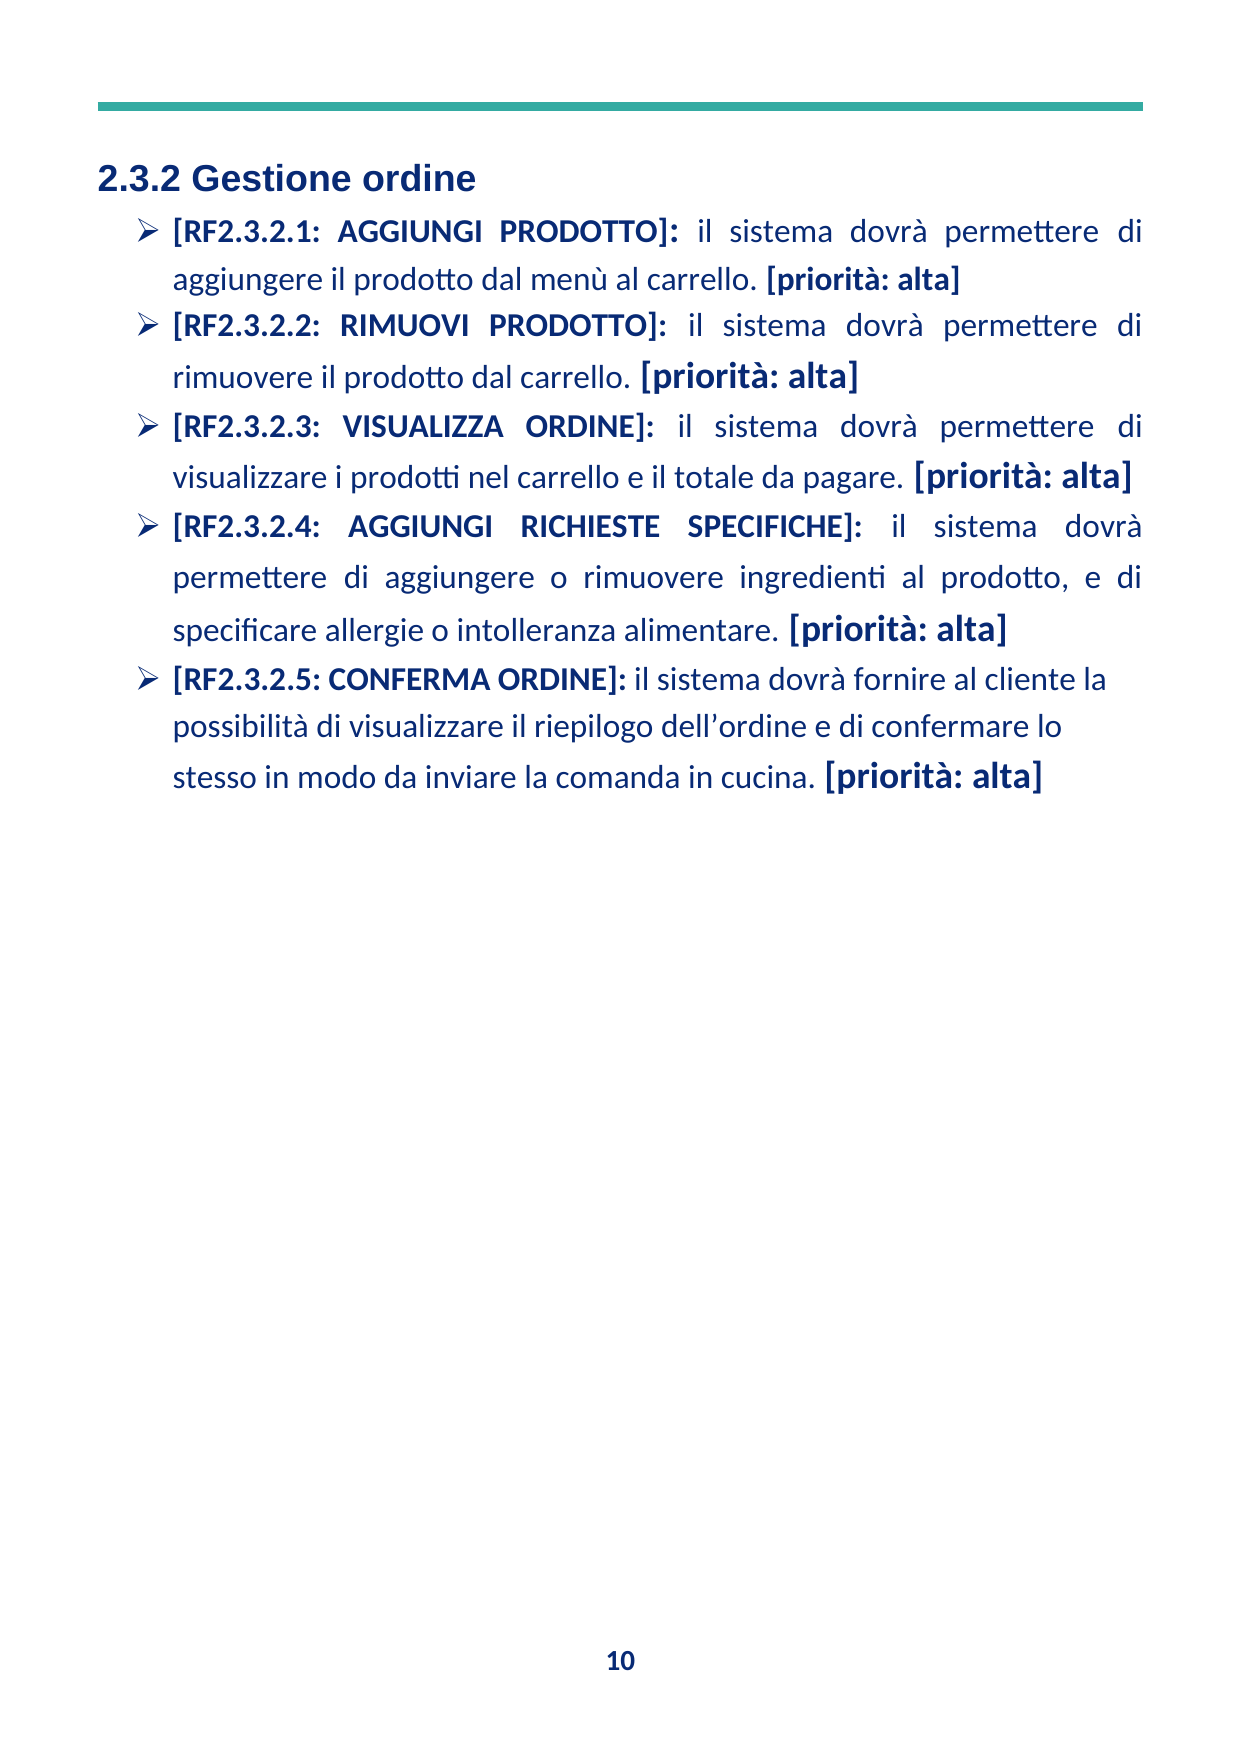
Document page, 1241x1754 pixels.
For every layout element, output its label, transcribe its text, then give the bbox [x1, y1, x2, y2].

subtitle 2.3.2 Gestione ordine [97, 156, 1143, 199]
list [RF2.3.2.1: AGGIUNGI PRODOTTO]: il sistema dovrà permettere di aggiungere il prodotto dal menù al carrello. [priorità: alta] [135, 206, 1143, 298]
list [RF2.3.2.4: AGGIUNGI RICHIESTE SPECIFICHE]: il sistema dovrà permettere di aggiungere o rimuovere ingredienti al prodotto, e di specificare allergie o intolleranza alimentare. [priorità: alta] [135, 505, 1143, 651]
list [RF2.3.2.5: CONFERMA ORDINE]: il sistema dovrà fornire al cliente la possibilità di visualizzare il riepilogo dell’ordine e di confermare lo stesso in modo da inviare la comanda in cucina. [priorità: alta] [135, 658, 1143, 798]
list [RF2.3.2.3: VISUALIZZA ORDINE]: il sistema dovrà permettere di visualizzare i prodotti nel carrello e il totale da pagare. [priorità: alta] [135, 404, 1143, 498]
list [RF2.3.2.2: RIMUOVI PRODOTTO]: il sistema dovrà permettere di rimuovere il prodotto dal carrello. [priorità: alta] [135, 304, 1143, 398]
